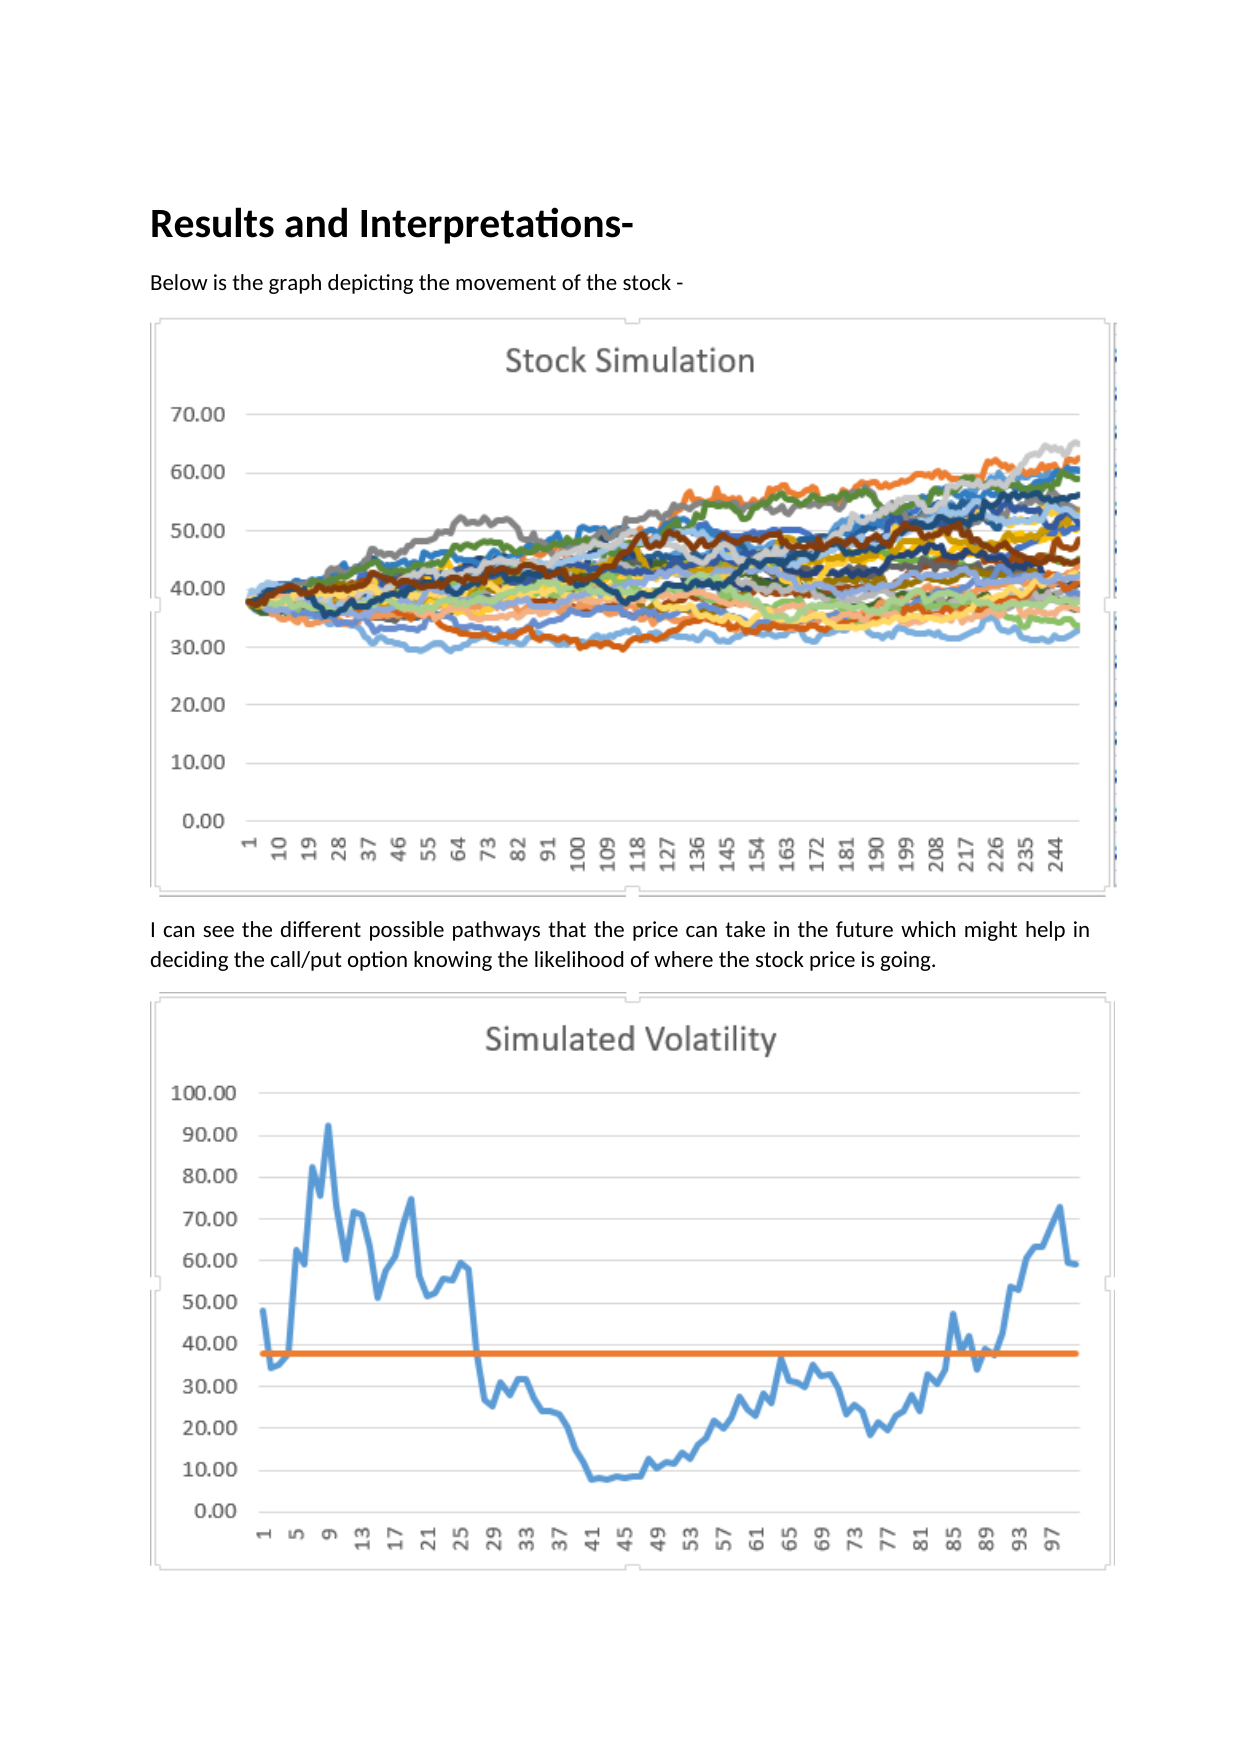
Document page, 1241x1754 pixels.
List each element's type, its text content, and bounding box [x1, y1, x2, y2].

picture [150, 992, 1115, 1574]
picture [150, 315, 1117, 897]
text Below is the graph depicting the movement of the stock - [150, 268, 1090, 296]
text Results and Interpretations- [150, 197, 1090, 248]
text I can see the different possible pathways that the price can take in the future which might help in deciding the call/put option knowing the likelihood of where the stock price is going. [150, 915, 1090, 974]
